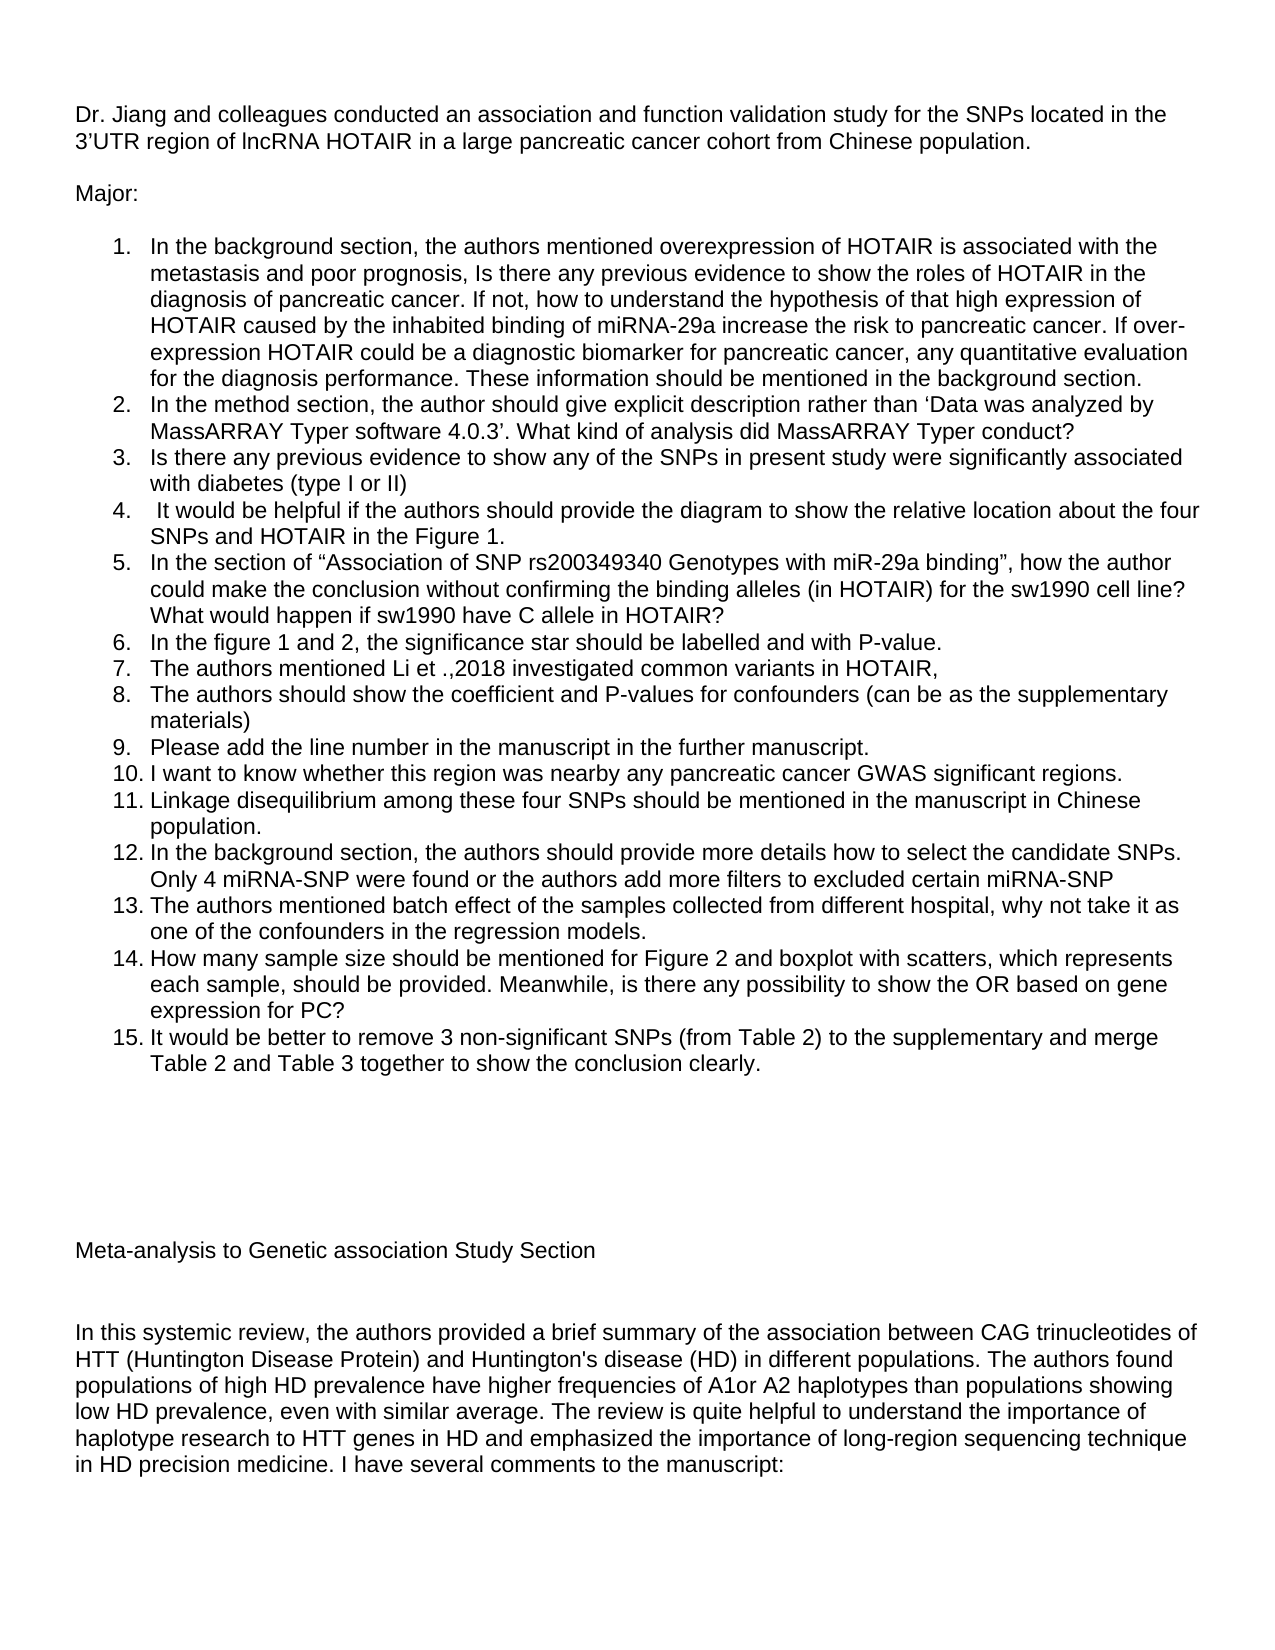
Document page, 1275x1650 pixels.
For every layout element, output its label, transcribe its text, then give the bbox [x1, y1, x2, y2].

list The authors should show the coefficient and P-values for confounders (can be as the supplementary materials) [112, 681, 1200, 734]
list In the background section, the authors mentioned overexpression of HOTAIR is associated with the metastasis and poor prognosis, Is there any previous evidence to show the roles of HOTAIR in the diagnosis of pancreatic cancer. If not, how to understand the hypothesis of that high expression of HOTAIR caused by the inhabited binding of miRNA-29a increase the risk to pancreatic cancer. If over-expression HOTAIR could be a diagnostic biomarker for pancreatic cancer, any quantitative evaluation for the diagnosis performance. These information should be mentioned in the background section. [112, 233, 1200, 391]
list I want to know whether this region was nearby any pancreatic cancer GWAS significant regions. [112, 760, 1200, 787]
list In the background section, the authors should provide more details how to select the candidate SNPs. Only 4 miRNA-SNP were found or the authors add more filters to excluded certain miRNA-SNP [112, 839, 1200, 892]
list It would be better to remove 3 non-significant SNPs (from Table 2) to the supplementary and merge Table 2 and Table 3 together to show the conclusion clearly. [112, 1024, 1200, 1076]
list Linkage disequilibrium among these four SNPs should be mentioned in the manuscript in Chinese population. [112, 787, 1200, 839]
subtitle Meta-analysis to Genetic association Study Section [75, 1237, 1200, 1264]
list It would be helpful if the authors should provide the diagram to show the relative location about the four SNPs and HOTAIR in the Figure 1. [112, 497, 1200, 549]
text Major: [75, 180, 1200, 207]
list The authors mentioned batch effect of the samples collected from different hospital, why not take it as one of the confounders in the regression models. [112, 892, 1200, 945]
list Is there any previous evidence to show any of the SNPs in present study were significantly associated with diabetes (type I or II) [112, 444, 1200, 497]
text Dr. Jiang and colleagues conducted an association and function validation study for the SNPs located in the 3’UTR region of lncRNA HOTAIR in a large pancreatic cancer cohort from Chinese population. [75, 101, 1200, 154]
list Please add the line number in the manuscript in the further manuscript. [112, 734, 1200, 760]
list The authors mentioned Li et .,2018 investigated common variants in HOTAIR, [112, 655, 1200, 681]
list In the section of “Association of SNP rs200349340 Genotypes with miR-29a binding”, how the author could make the conclusion without confirming the binding alleles (in HOTAIR) for the sw1990 cell line? What would happen if sw1990 have C allele in HOTAIR? [112, 549, 1200, 628]
list In the method section, the author should give explicit description rather than ‘Data was analyzed by MassARRAY Typer software 4.0.3’. What kind of analysis did MassARRAY Typer conduct? [112, 391, 1200, 444]
text In this systemic review, the authors provided a brief summary of the association between CAG trinucleotides of HTT (Huntington Disease Protein) and Huntington's disease (HD) in different populations. The authors found populations of high HD prevalence have higher frequencies of A1or A2 haplotypes than populations showing low HD prevalence, even with similar average. The review is quite helpful to understand the importance of haplotype research to HTT genes in HD and emphasized the importance of long-region sequencing technique in HD precision medicine. I have several comments to the manuscript: [75, 1319, 1200, 1477]
list How many sample size should be mentioned for Figure 2 and boxplot with scatters, which represents each sample, should be provided. Meanwhile, is there any possibility to show the OR based on gene expression for PC? [112, 945, 1200, 1024]
list In the figure 1 and 2, the significance star should be labelled and with P-value. [112, 628, 1200, 655]
